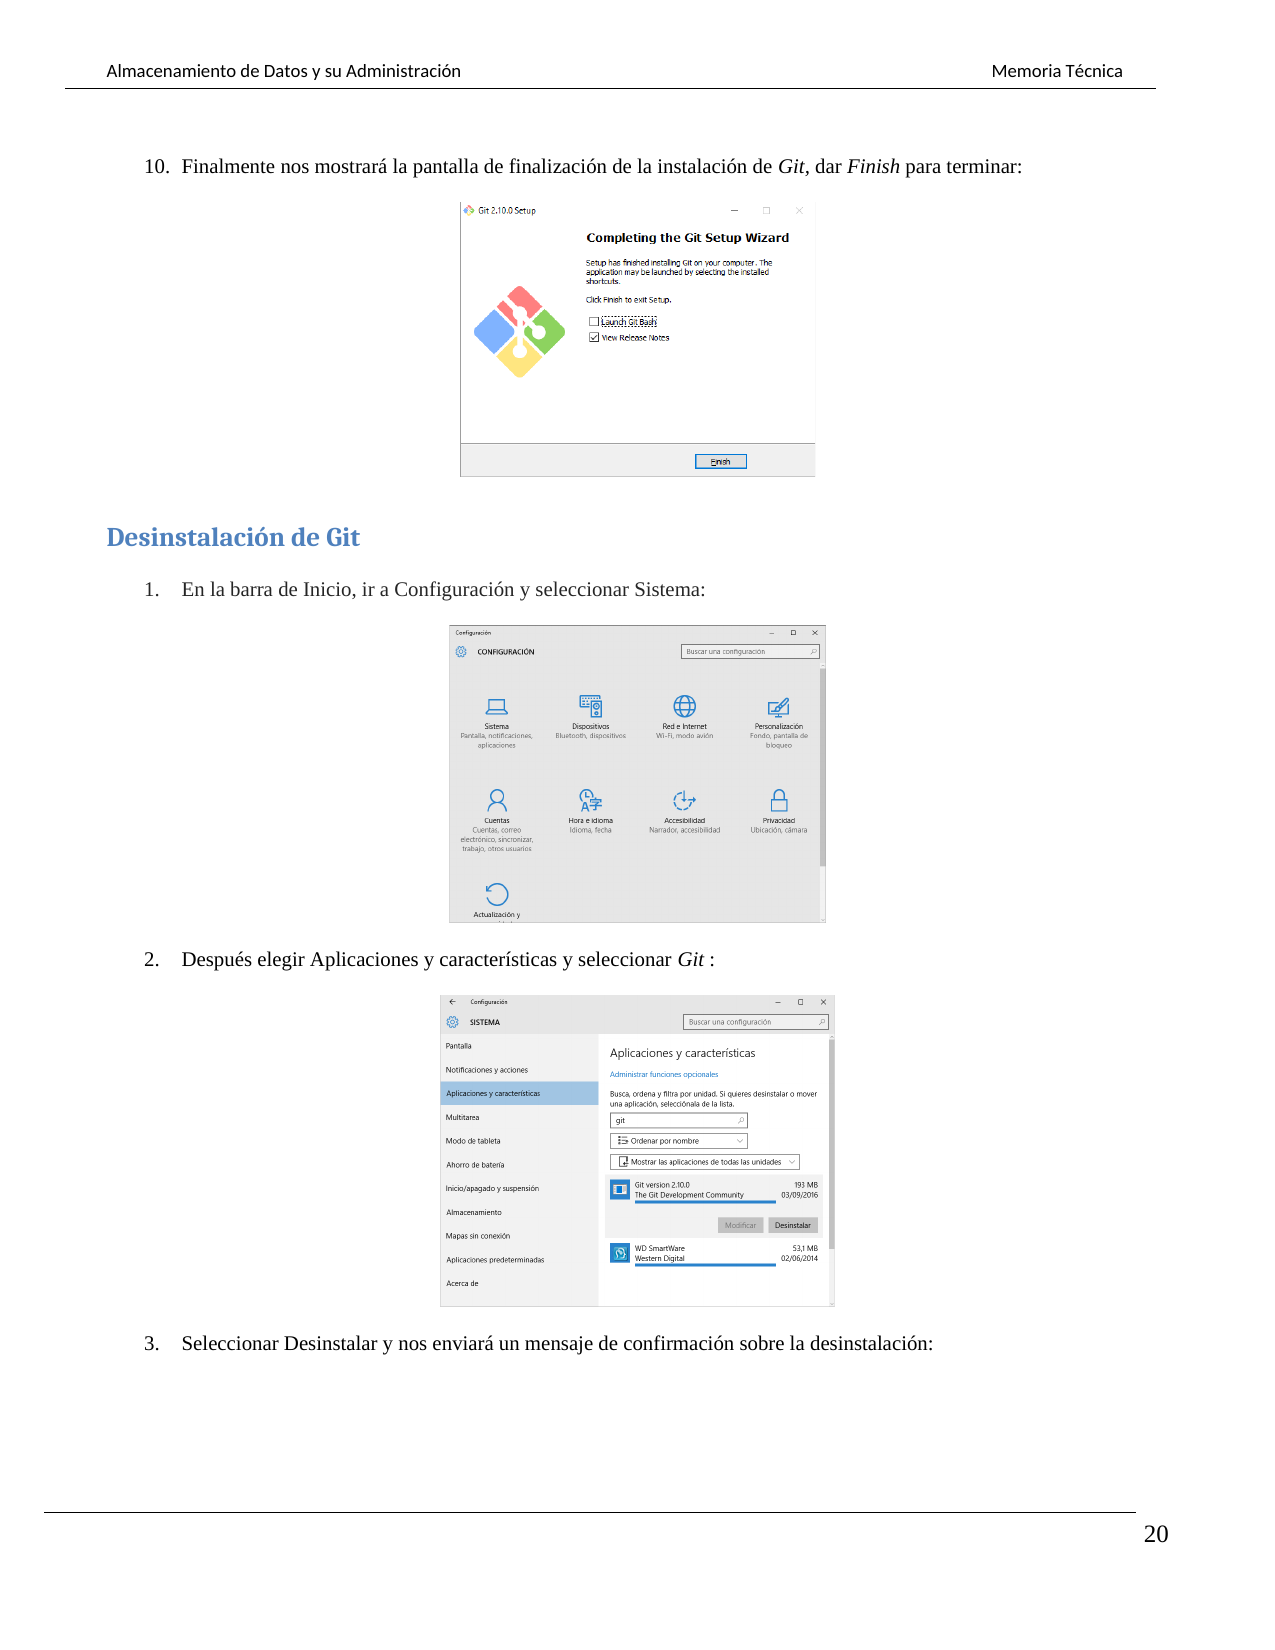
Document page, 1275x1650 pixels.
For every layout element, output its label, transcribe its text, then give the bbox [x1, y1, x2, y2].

picture [440, 995, 835, 1307]
picture [449, 625, 826, 923]
list Seleccionar Desinstalar y nos enviará un mensaje de confirmación sobre la desinstalación: [144, 1330, 1169, 1354]
picture [460, 202, 816, 477]
list Después elegir Aplicaciones y características y seleccionar Git : [144, 947, 1169, 971]
list En la barra de Inicio, ir a Configuración y seleccionar Sistema: [144, 577, 1169, 601]
subtitle Desinstalación de Git [106, 522, 1169, 553]
list Finalmente nos mostrará la pantalla de finalización de la instalación de Git, dar Finish para terminar: [144, 154, 1169, 178]
